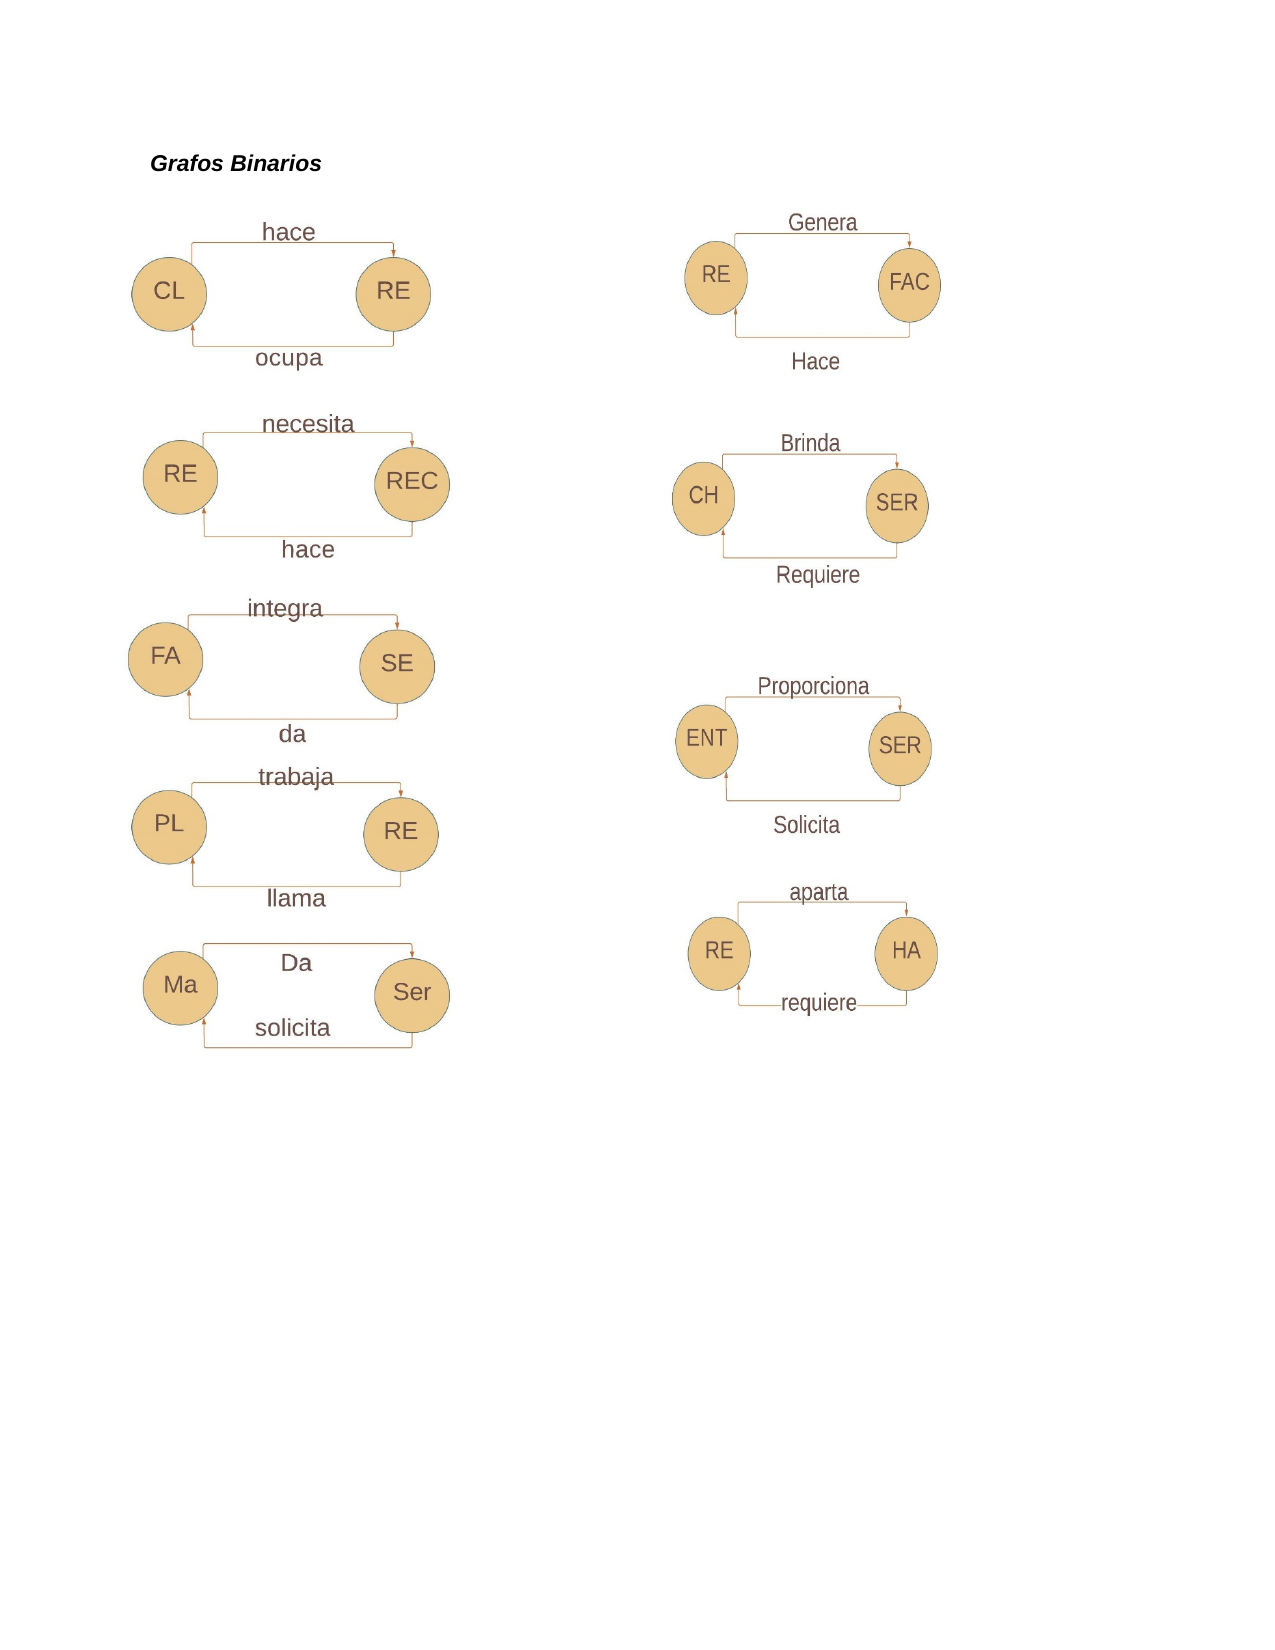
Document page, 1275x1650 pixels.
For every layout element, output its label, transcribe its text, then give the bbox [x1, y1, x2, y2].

picture [105, 198, 472, 1085]
text Grafos Binarios [150, 150, 1125, 176]
picture [581, 196, 1009, 1083]
